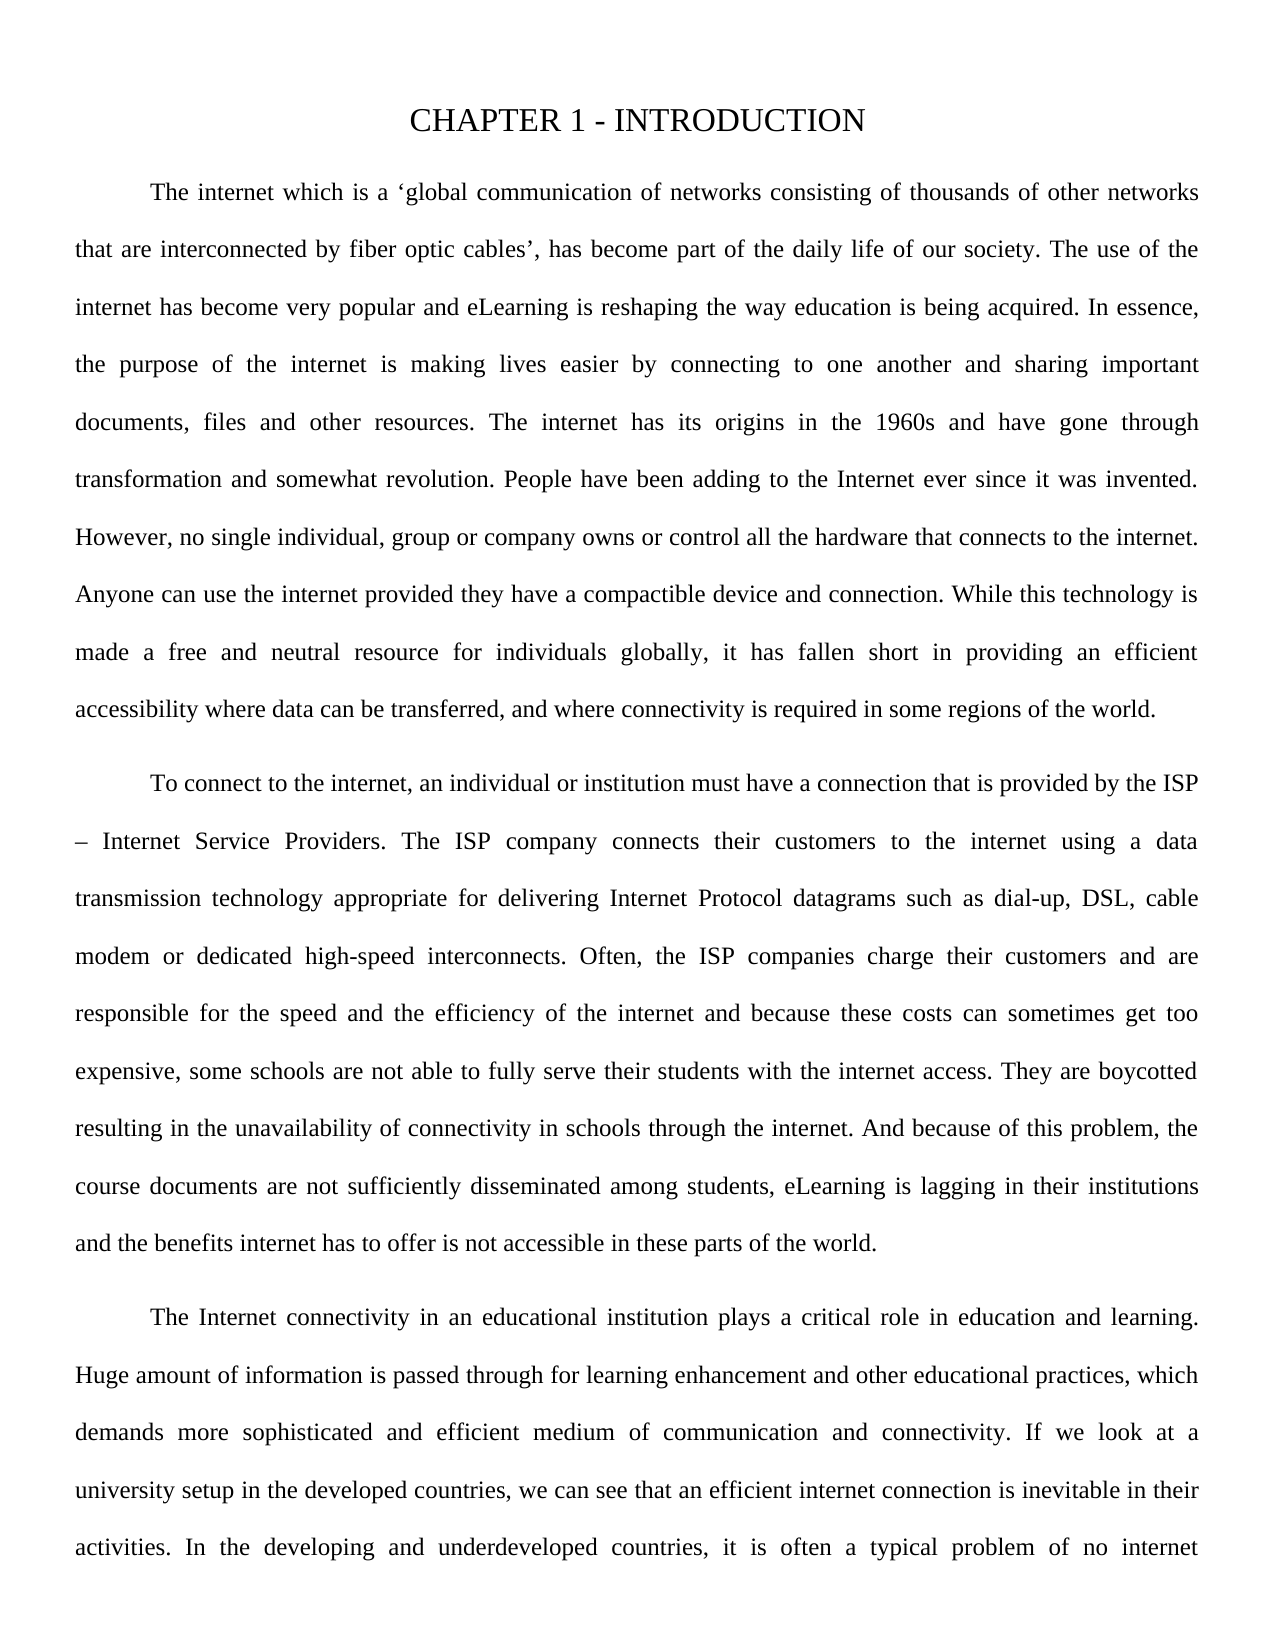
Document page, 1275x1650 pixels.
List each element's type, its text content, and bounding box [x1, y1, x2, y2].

text To connect to the internet, an individual or institution must have a connection that is provided by the ISP – Internet Service Providers. The ISP company connects their customers to the internet using a data transmission technology appropriate for delivering Internet Protocol datagrams such as dial-up, DSL, cable modem or dedicated high-speed interconnects. Often, the ISP companies charge their customers and are responsible for the speed and the efficiency of the internet and because these costs can sometimes get too expensive, some schools are not able to fully serve their students with the internet access. They are boycotted resulting in the unavailability of connectivity in schools through the internet. And because of this problem, the course documents are not sufficiently disseminated among students, eLearning is lagging in their institutions and the benefits internet has to offer is not accessible in these parts of the world. [75, 768, 1200, 1257]
text The internet which is a ‘global communication of networks consisting of thousands of other networks that are interconnected by fiber optic cables’, has become part of the daily life of our society. The use of the internet has become very popular and eLearning is reshaping the way education is being acquired. In essence, the purpose of the internet is making lives easier by connecting to one another and sharing important documents, files and other resources. The internet has its origins in the 1960s and have gone through transformation and somewhat revolution. People have been adding to the Internet ever since it was invented. However, no single individual, group or company owns or control all the hardware that connects to the internet. Anyone can use the internet provided they have a compactible device and connection. While this technology is made a free and neutral resource for individuals globally, it has fallen short in providing an efficient accessibility where data can be transferred, and where connectivity is required in some regions of the world. [75, 177, 1200, 723]
subtitle CHAPTER 1 - INTRODUCTION [75, 100, 1200, 138]
